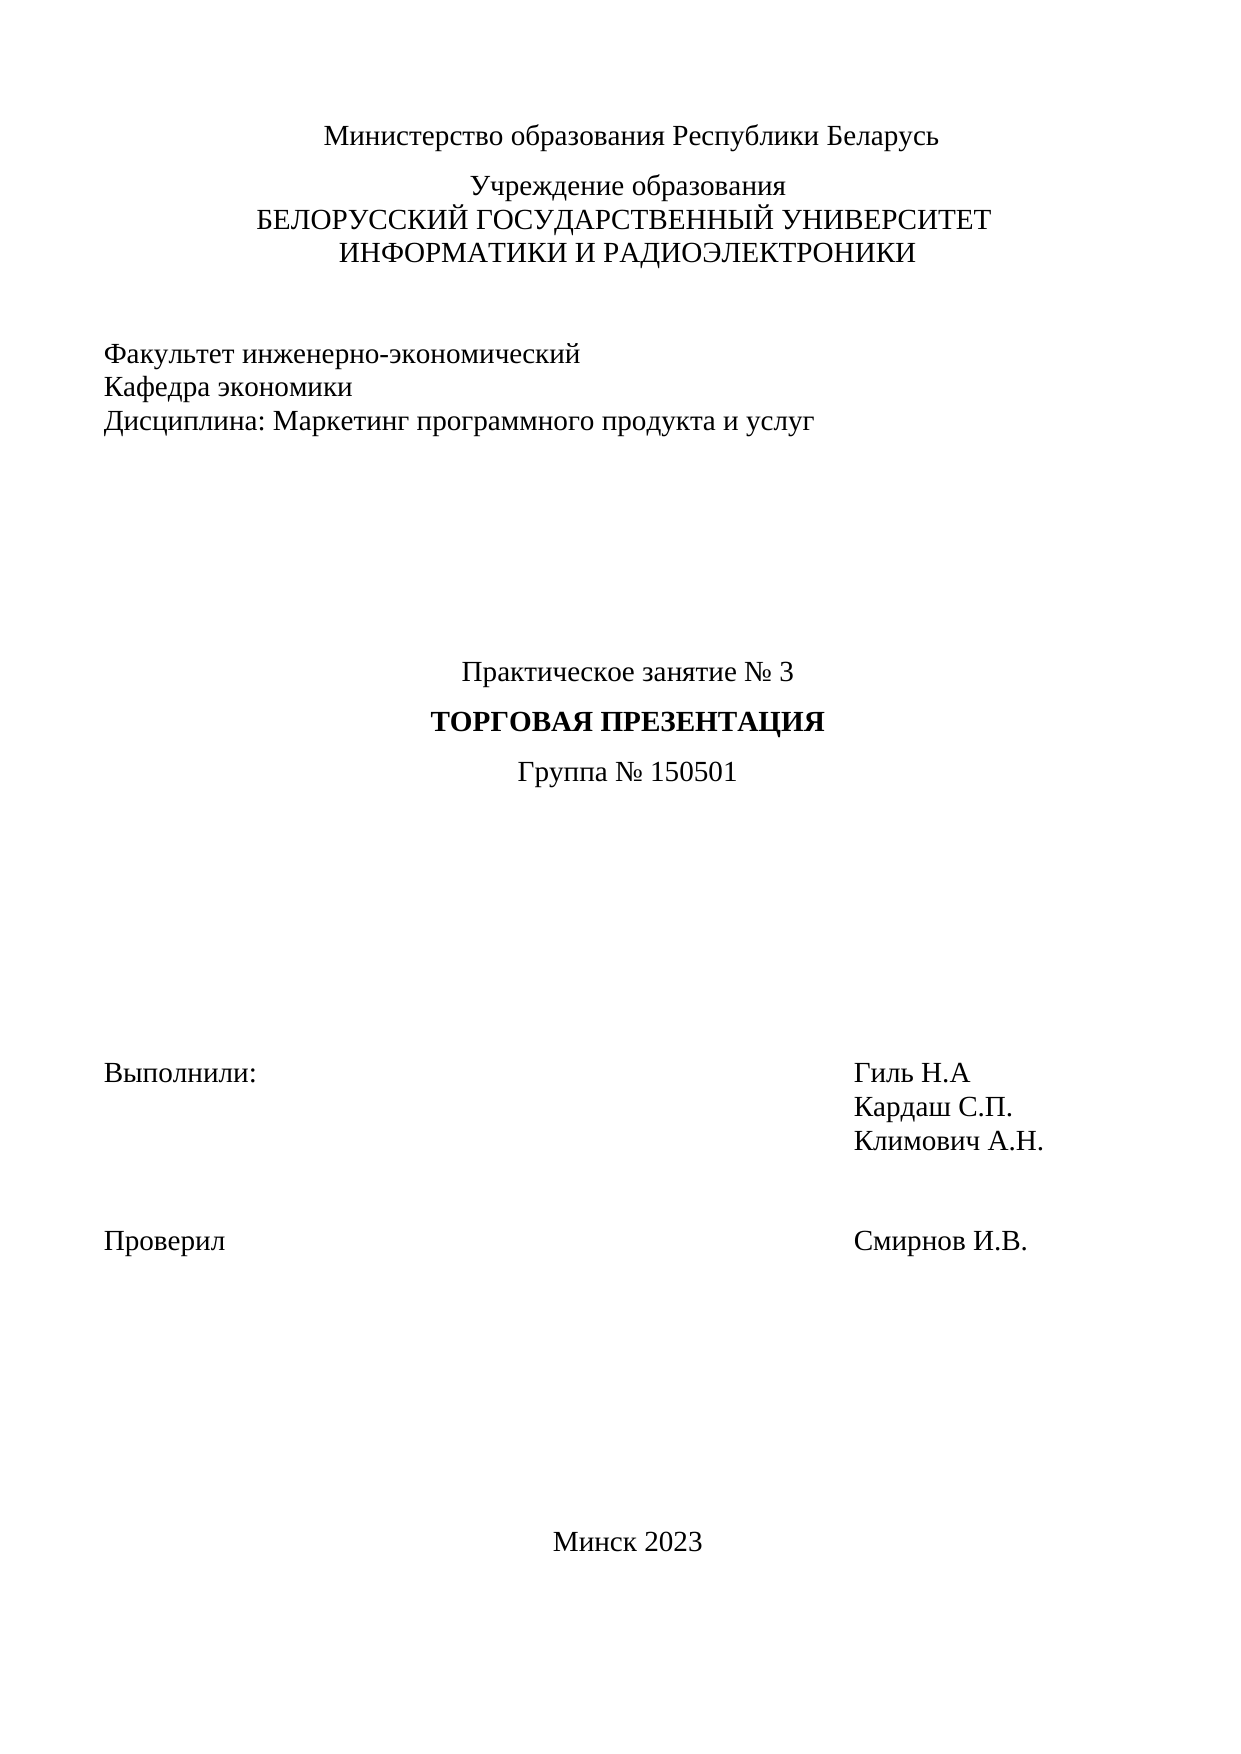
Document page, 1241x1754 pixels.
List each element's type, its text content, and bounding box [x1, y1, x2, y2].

text Факультет инженерно-экономический Кафедра экономики Дисциплина: Маркетинг программного продукта и услуг [103, 336, 1152, 436]
text Выполнили: Гиль Н.А Кардаш С.П. Климович А.Н. [103, 1056, 1152, 1156]
text Минск 2023 [103, 1524, 1152, 1558]
text ТОРГОВАЯ ПРЕЗЕНТАЦИЯ [103, 704, 1152, 738]
text Министерство образования Республики Беларусь [103, 118, 1152, 152]
text Учреждение образования БЕЛОРУССКИЙ ГОСУДАРСТВЕННЫЙ УНИВЕРСИТЕТ ИНФОРМАТИКИ И РАДИОЭЛЕКТРОНИКИ [103, 168, 1152, 269]
text Проверил Смирнов И.В. [103, 1223, 1152, 1257]
text Группа № 150501 [103, 754, 1152, 788]
text Практическое занятие № 3 [103, 654, 1152, 687]
